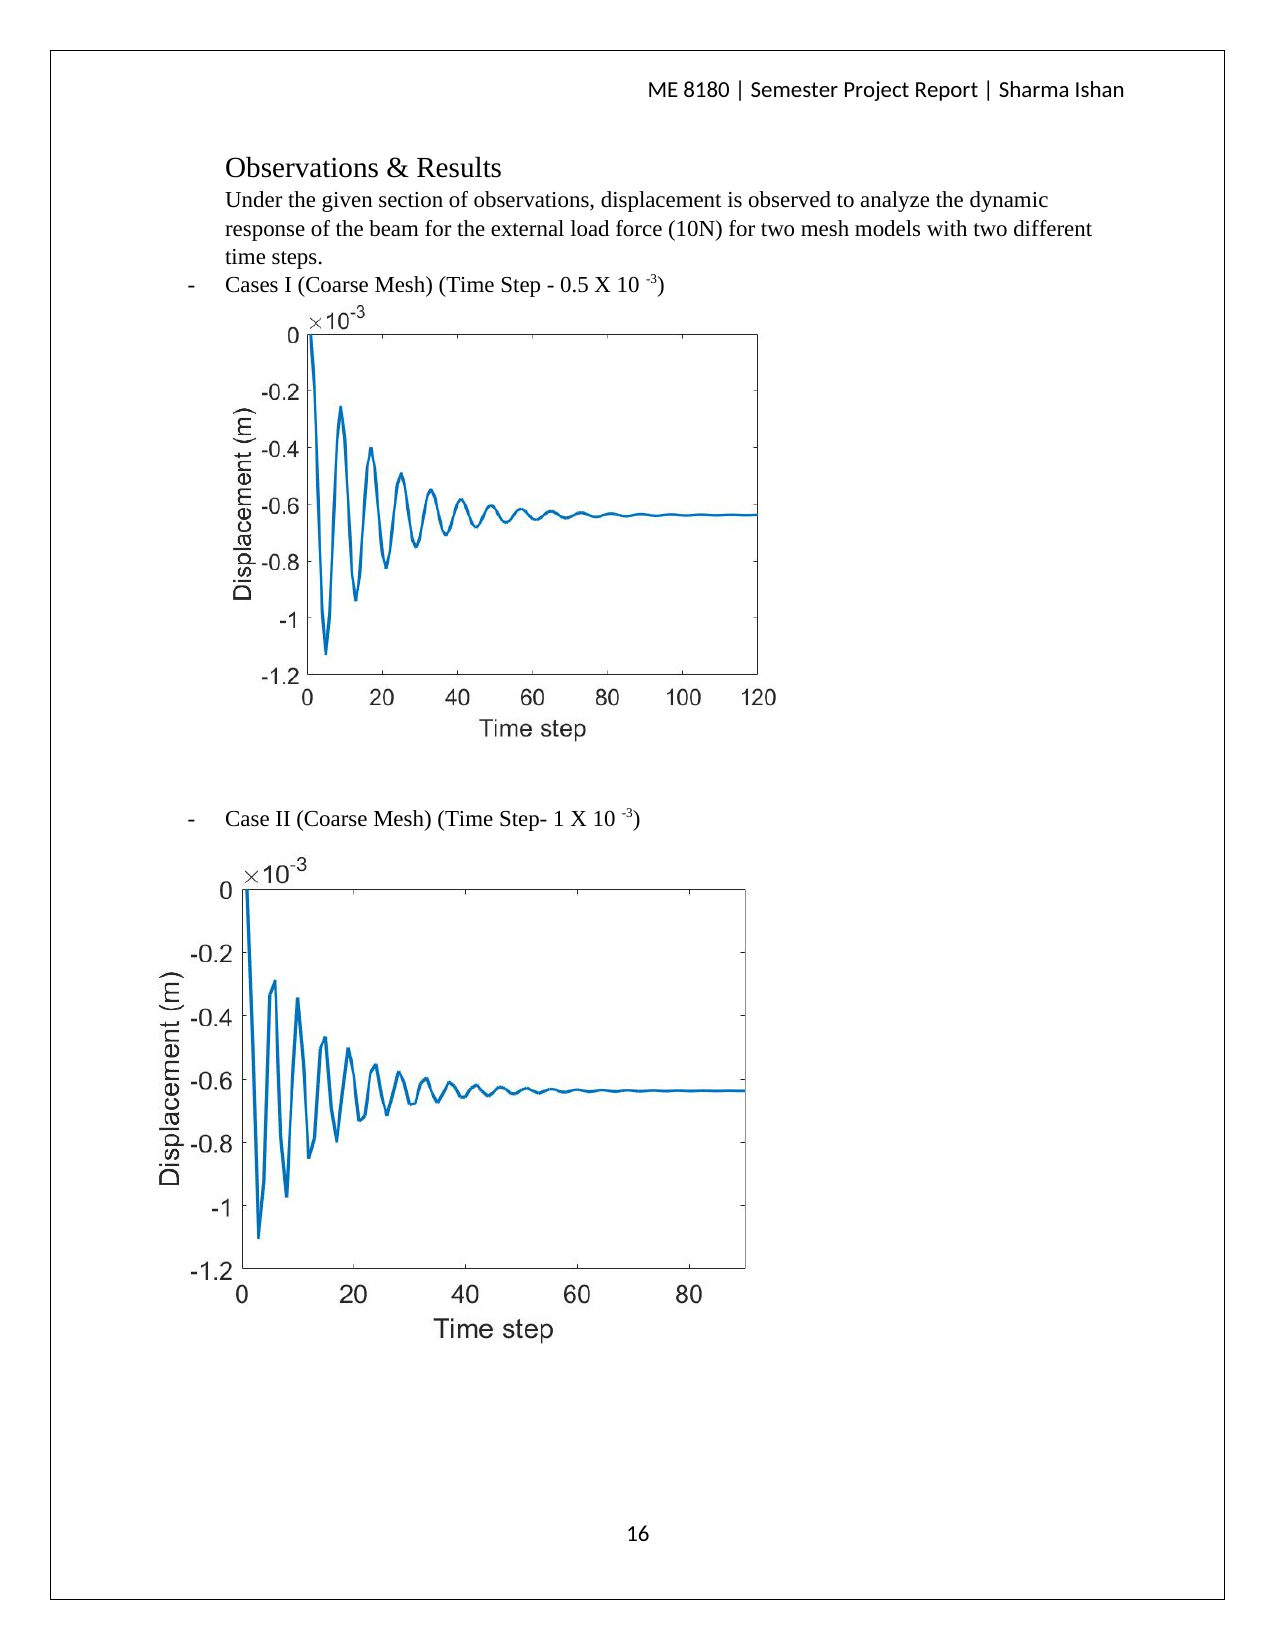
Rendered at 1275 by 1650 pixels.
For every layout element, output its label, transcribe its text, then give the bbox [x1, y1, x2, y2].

list Case II (Coarse Mesh) (Time Step- 1 X 10 -3) [187, 805, 1125, 832]
list Observations & Results [225, 150, 1125, 183]
list Cases I (Coarse Mesh) (Time Step - 0.5 X 10 -3) [187, 271, 1125, 298]
picture [150, 850, 808, 1344]
list Under the given section of observations, displacement is observed to analyze the dynamic response of the beam for the external load force (10N) for two mesh models with two different time steps. [225, 186, 1125, 269]
picture [225, 300, 814, 742]
